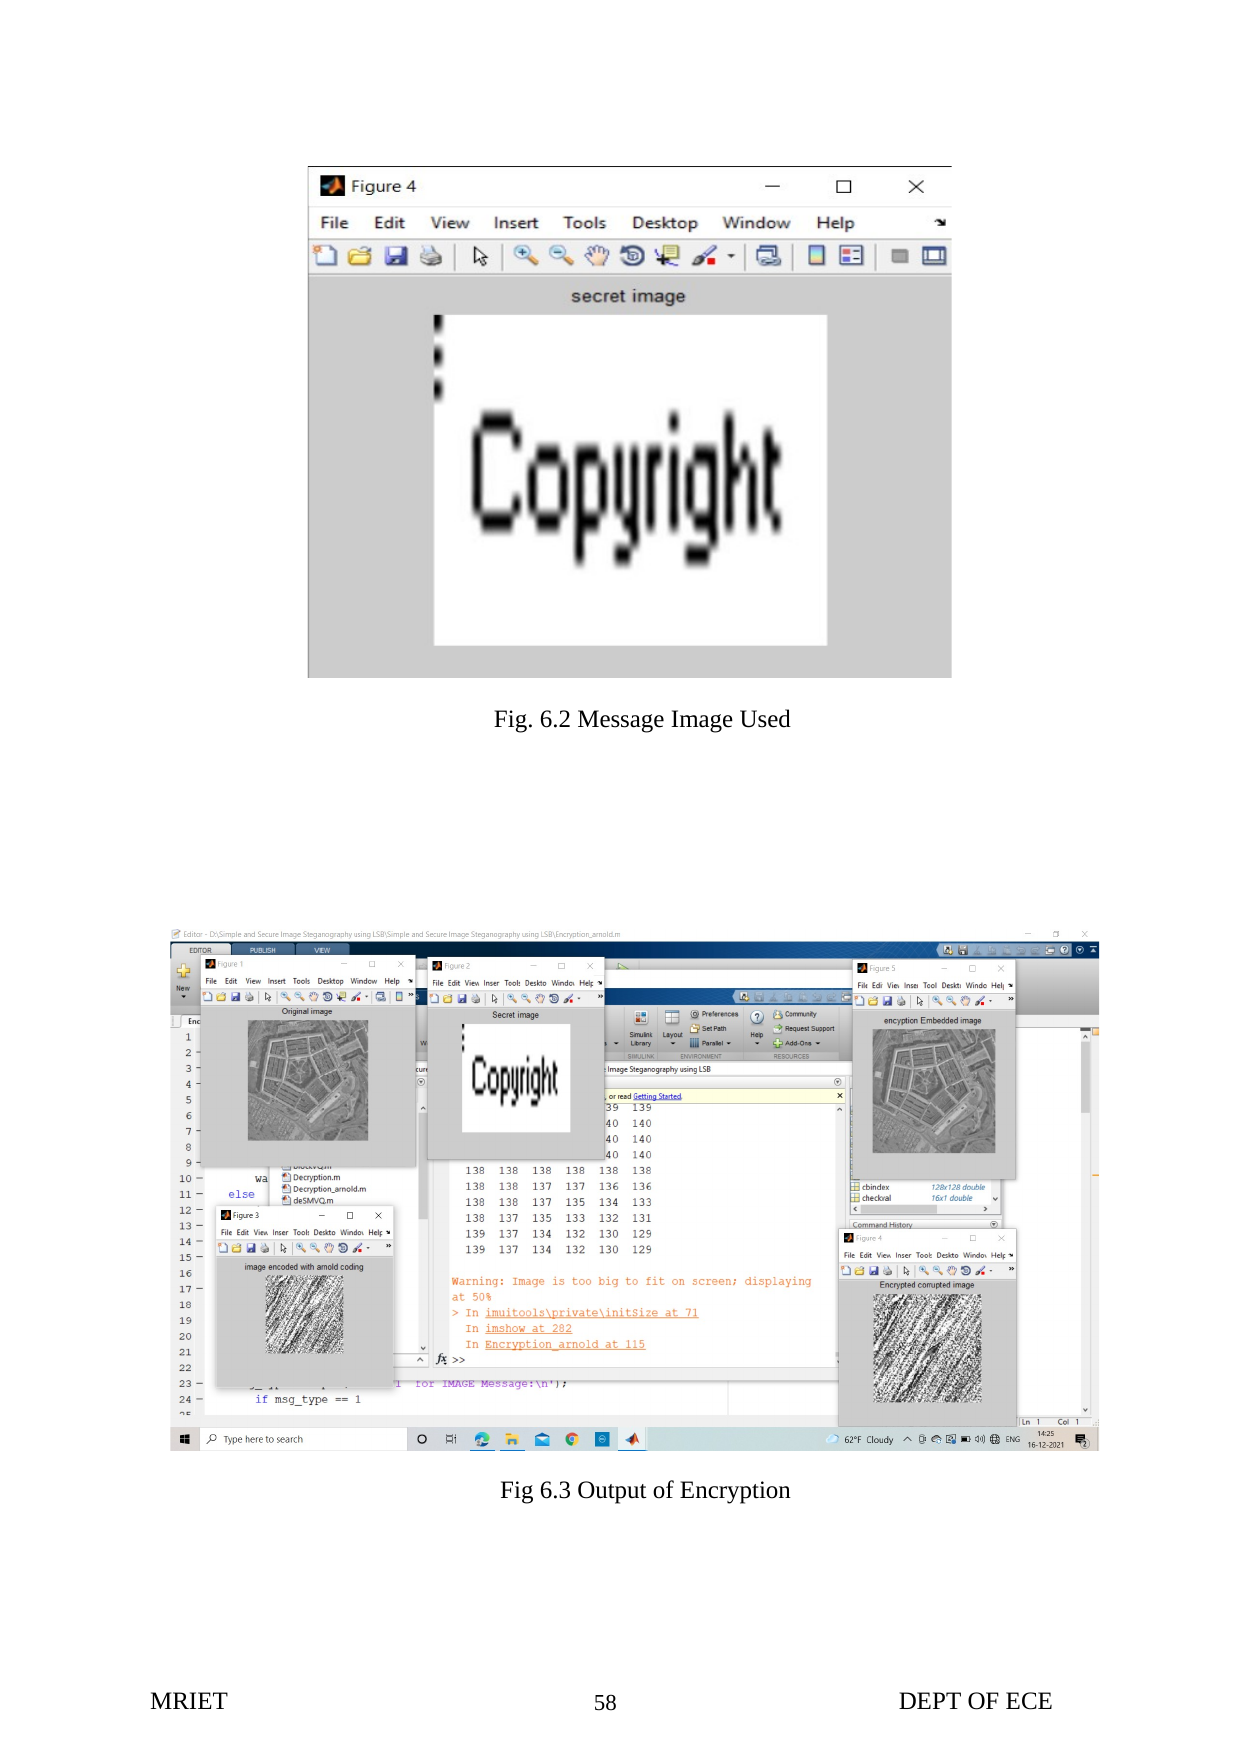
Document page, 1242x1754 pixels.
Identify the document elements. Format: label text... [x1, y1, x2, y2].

text Fig 6.3 Output of Encryption [185, 1475, 1106, 1504]
picture [307, 166, 952, 678]
picture [170, 929, 1100, 1451]
text Fig. 6.2 Message Image Used [185, 704, 1099, 732]
